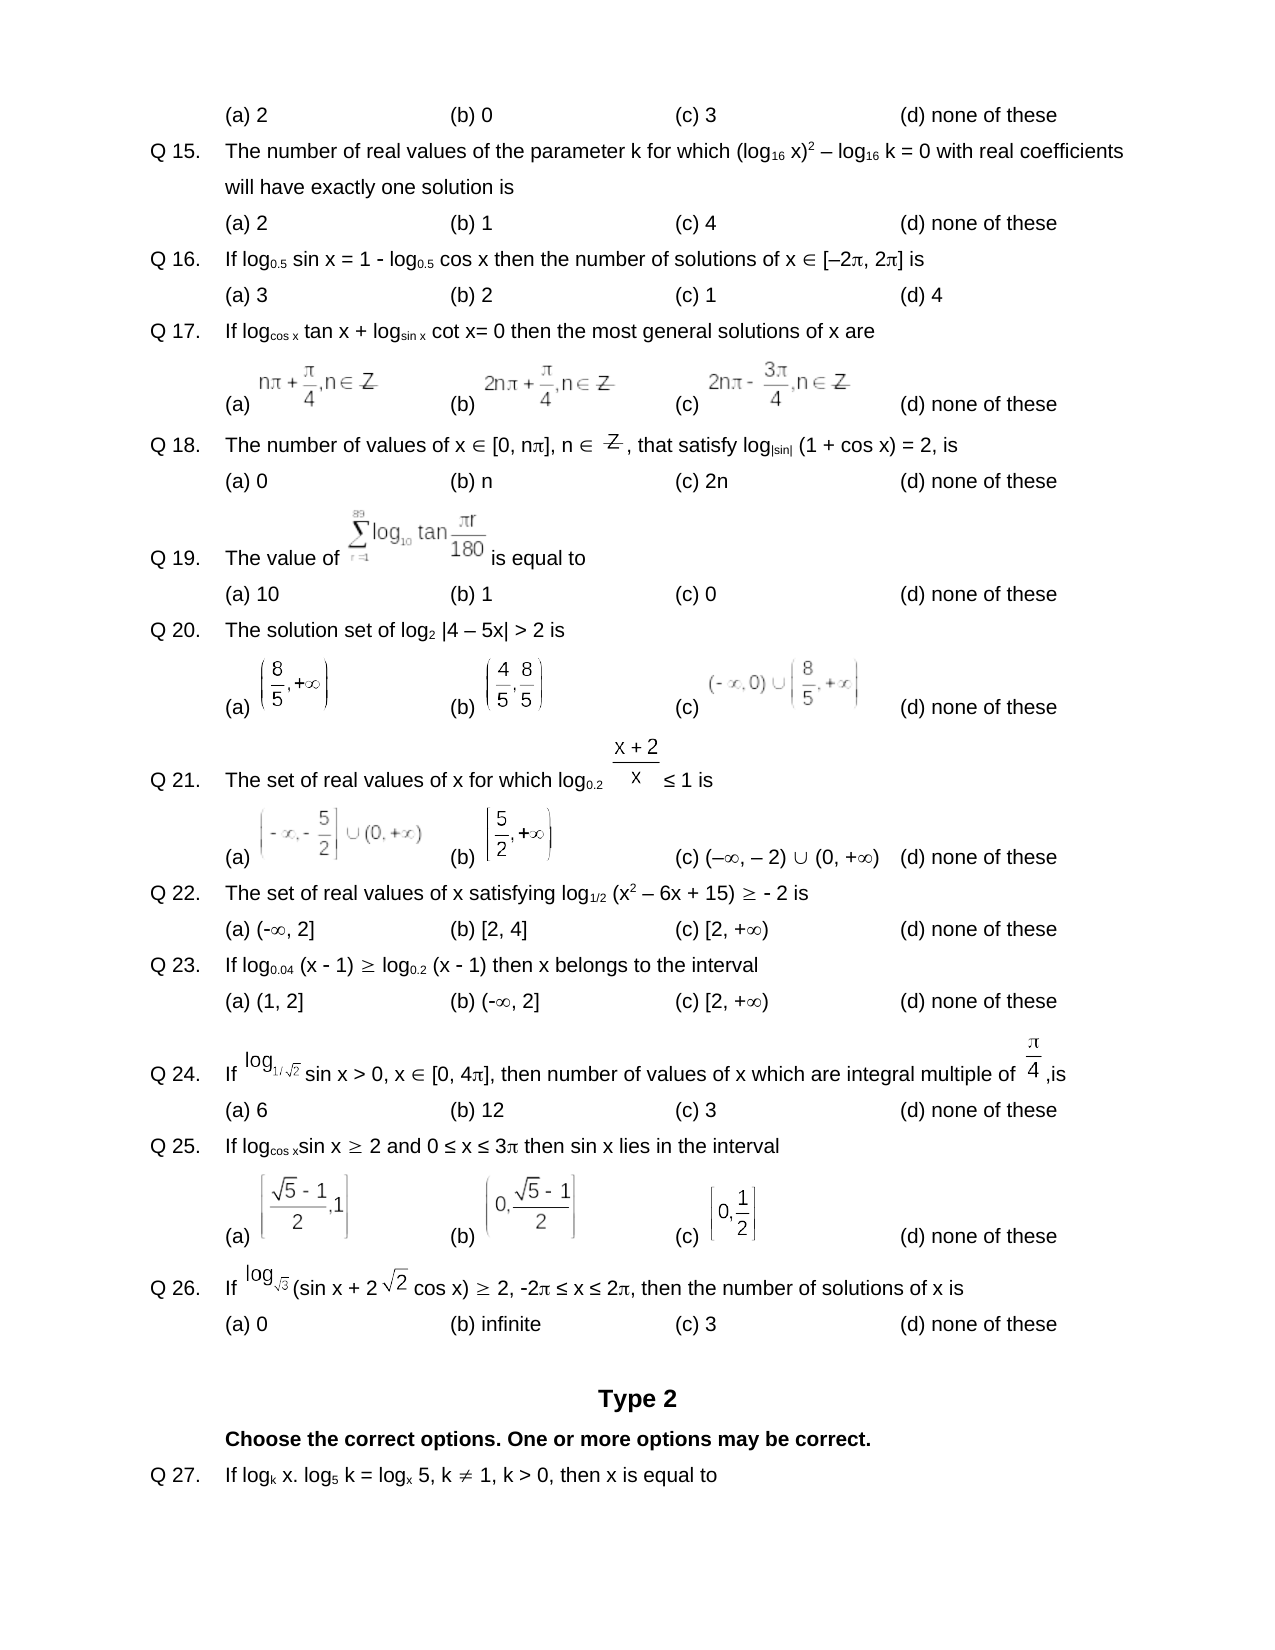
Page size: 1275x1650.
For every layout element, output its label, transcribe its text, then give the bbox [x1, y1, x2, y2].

text (a) 3 (b) 2 (c) 1 (d) 4 [150, 283, 1125, 307]
text Q 21. The set of real values of x for which log0.2 ≤ 1 is [150, 731, 1125, 792]
text (a) 6 (b) 12 (c) 3 (d) none of these [150, 1098, 1125, 1122]
text Q 23. If log0.04 (x 1) log0.2 (x 1) then x belongs to the interval [150, 953, 1125, 977]
text Q 19. The value of is equal to [150, 505, 1125, 570]
text Type 2 [150, 1384, 1125, 1413]
text (a) (1, 2] (b) (, 2] (c) [2, +) (d) none of these [150, 989, 1125, 1013]
text (a) (b) (c) (d) none of these [150, 1170, 1125, 1248]
text Q 18. The number of values of x [0, n], n , that satisfy log|sin| (1 + cos x) = 2, is [150, 427, 1125, 457]
text (a) 0 (b) infinite (c) 3 (d) none of these [150, 1312, 1125, 1336]
text Q 17. If logcos x tan x + logsin x cot x= 0 then the most general solutions of x are [150, 319, 1125, 343]
text (a) 2 (b) 1 (c) 4 (d) none of these [150, 211, 1125, 235]
text (a) 0 (b) n (c) 2n (d) none of these [150, 469, 1125, 493]
text (a) (b) (c) (d) none of these [150, 654, 1125, 719]
text (a) (b) (c) (d) none of these [150, 355, 1125, 415]
text Q 22. The set of real values of x satisfying log1/2 (x2 – 6x + 15) 2 is [150, 881, 1125, 905]
text Q 26. If (sin x + 2cos x) 2, 2 ≤ x ≤ 2, then the number of solutions of x is [150, 1260, 1125, 1300]
text Q 27. If logk x. log5 k = logx 5, k 1, k > 0, then x is equal to [150, 1463, 1125, 1487]
text Q 15. The number of real values of the parameter k for which (log16 x)2 – log16 k = 0 with real coefficients will have exactly one solution is [150, 139, 1125, 199]
text (a) 2 (b) 0 (c) 3 (d) none of these [150, 103, 1125, 127]
text (a) 10 (b) 1 (c) 0 (d) none of these [150, 582, 1125, 606]
text Q 24. If sin x > 0, x [0, 4], then number of values of x which are integral multiple of ,is [150, 1025, 1125, 1086]
text (a) (, 2] (b) [2, 4] (c) [2, +) (d) none of these [150, 917, 1125, 941]
text Q 20. The solution set of log2 |4 – 5x| > 2 is [150, 618, 1125, 642]
text Q 25. If logcos xsin x 2 and 0 ≤ x ≤ 3 then sin x lies in the interval [150, 1134, 1125, 1158]
text Q 16. If log0.5 sin x = 1 log0.5 cos x then the number of solutions of x [–2, 2] is [150, 247, 1125, 271]
text (a) (b) (c) (–, – 2) (0, +) (d) none of these [150, 804, 1125, 869]
text Choose the correct options. One or more options may be correct. [150, 1427, 1125, 1451]
